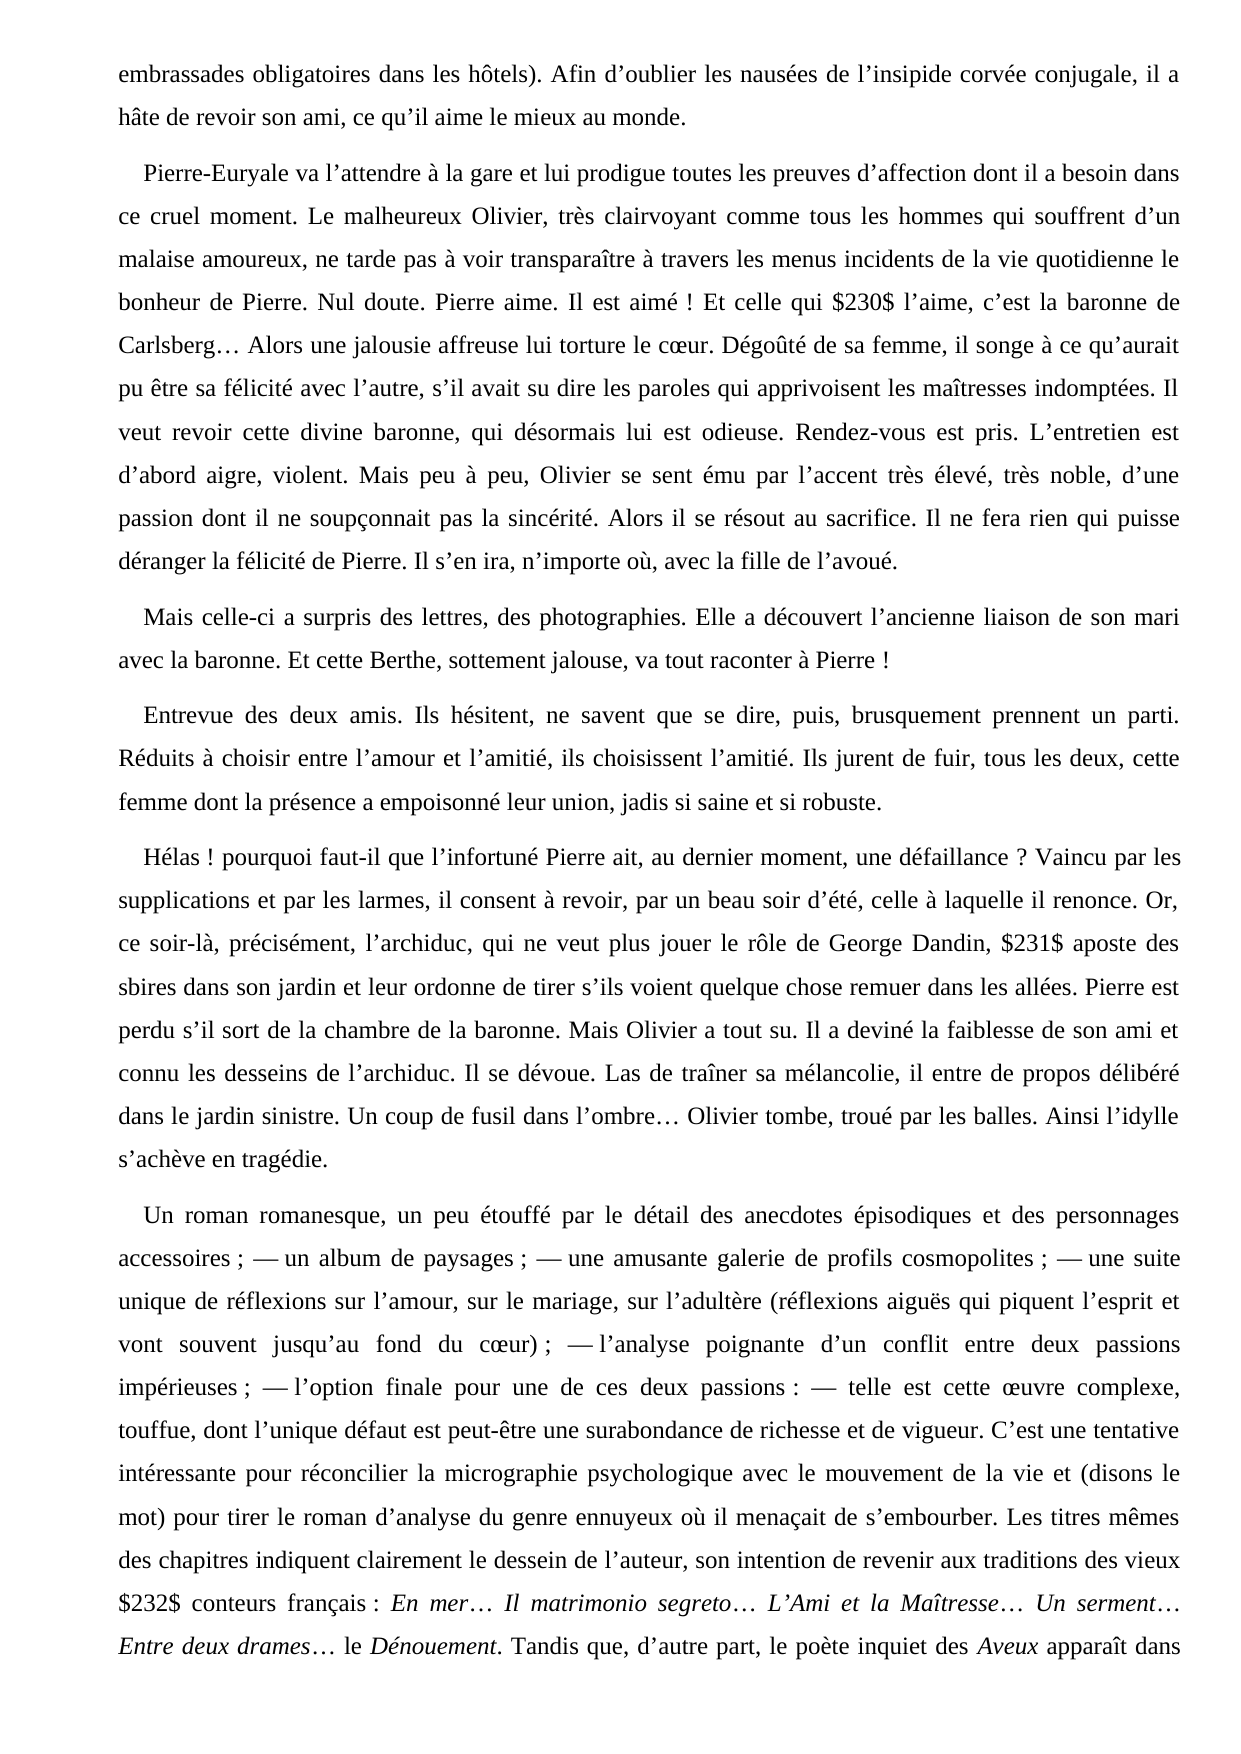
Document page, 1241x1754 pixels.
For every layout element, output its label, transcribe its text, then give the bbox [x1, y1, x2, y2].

text Hélas ! pourquoi faut-il que l’infortuné Pierre ait, au dernier moment, une défaillance ? Vaincu par les supplications et par les larmes, il consent à revoir, par un beau soir d’été, celle à laquelle il renonce. Or, ce soir-là, précisément, l’archiduc, qui ne veut plus jouer le rôle de George Dandin, $231$ aposte des sbires dans son jardin et leur ordonne de tirer s’ils voient quelque chose remuer dans les allées. Pierre est perdu s’il sort de la chambre de la baronne. Mais Olivier a tout su. Il a deviné la faiblesse de son ami et connu les desseins de l’archiduc. Il se dévoue. Las de traîner sa mélancolie, il entre de propos délibéré dans le jardin sinistre. Un coup de fusil dans l’ombre… Olivier tombe, troué par les balles. Ainsi l’idylle s’achève en tragédie. [118, 842, 1181, 1173]
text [118, 1200, 1181, 1660]
text Pierre-Euryale va l’attendre à la gare et lui prodigue toutes les preuves d’affection dont il a besoin dans ce cruel moment. Le malheureux Olivier, très clairvoyant comme tous les hommes qui souffrent d’un malaise amoureux, ne tarde pas à voir transparaître à travers les menus incidents de la vie quotidienne le bonheur de Pierre. Nul doute. Pierre aime. Il est aimé ! Et celle qui $230$ l’aime, c’est la baronne de Carlsberg… Alors une jalousie affreuse lui torture le cœur. Dégoûté de sa femme, il songe à ce qu’aurait pu être sa félicité avec l’autre, s’il avait su dire les paroles qui apprivoisent les maîtresses indomptées. Il veut revoir cette divine baronne, qui désormais lui est odieuse. Rendez-vous est pris. L’entretien est d’abord aigre, violent. Mais peu à peu, Olivier se sent ému par l’accent très élevé, très noble, d’une passion dont il ne soupçonnait pas la sincérité. Alors il se résout au sacrifice. Il ne fera rien qui puisse déranger la félicité de Pierre. Il s’en ira, n’importe où, avec la fille de l’avoué. [118, 158, 1181, 575]
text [118, 59, 1181, 131]
text Mais celle-ci a surpris des lettres, des photographies. Elle a découvert l’ancienne liaison de son mari avec la baronne. Et cette Berthe, sottement jalouse, va tout raconter à Pierre ! [118, 602, 1181, 673]
text Entrevue des deux amis. Ils hésitent, ne savent que se dire, puis, brusquement prennent un parti. Réduits à choisir entre l’amour et l’amitié, ils choisissent l’amitié. Ils jurent de fuir, tous les deux, cette femme dont la présence a empoisonné leur union, jadis si saine et si robuste. [118, 700, 1181, 815]
